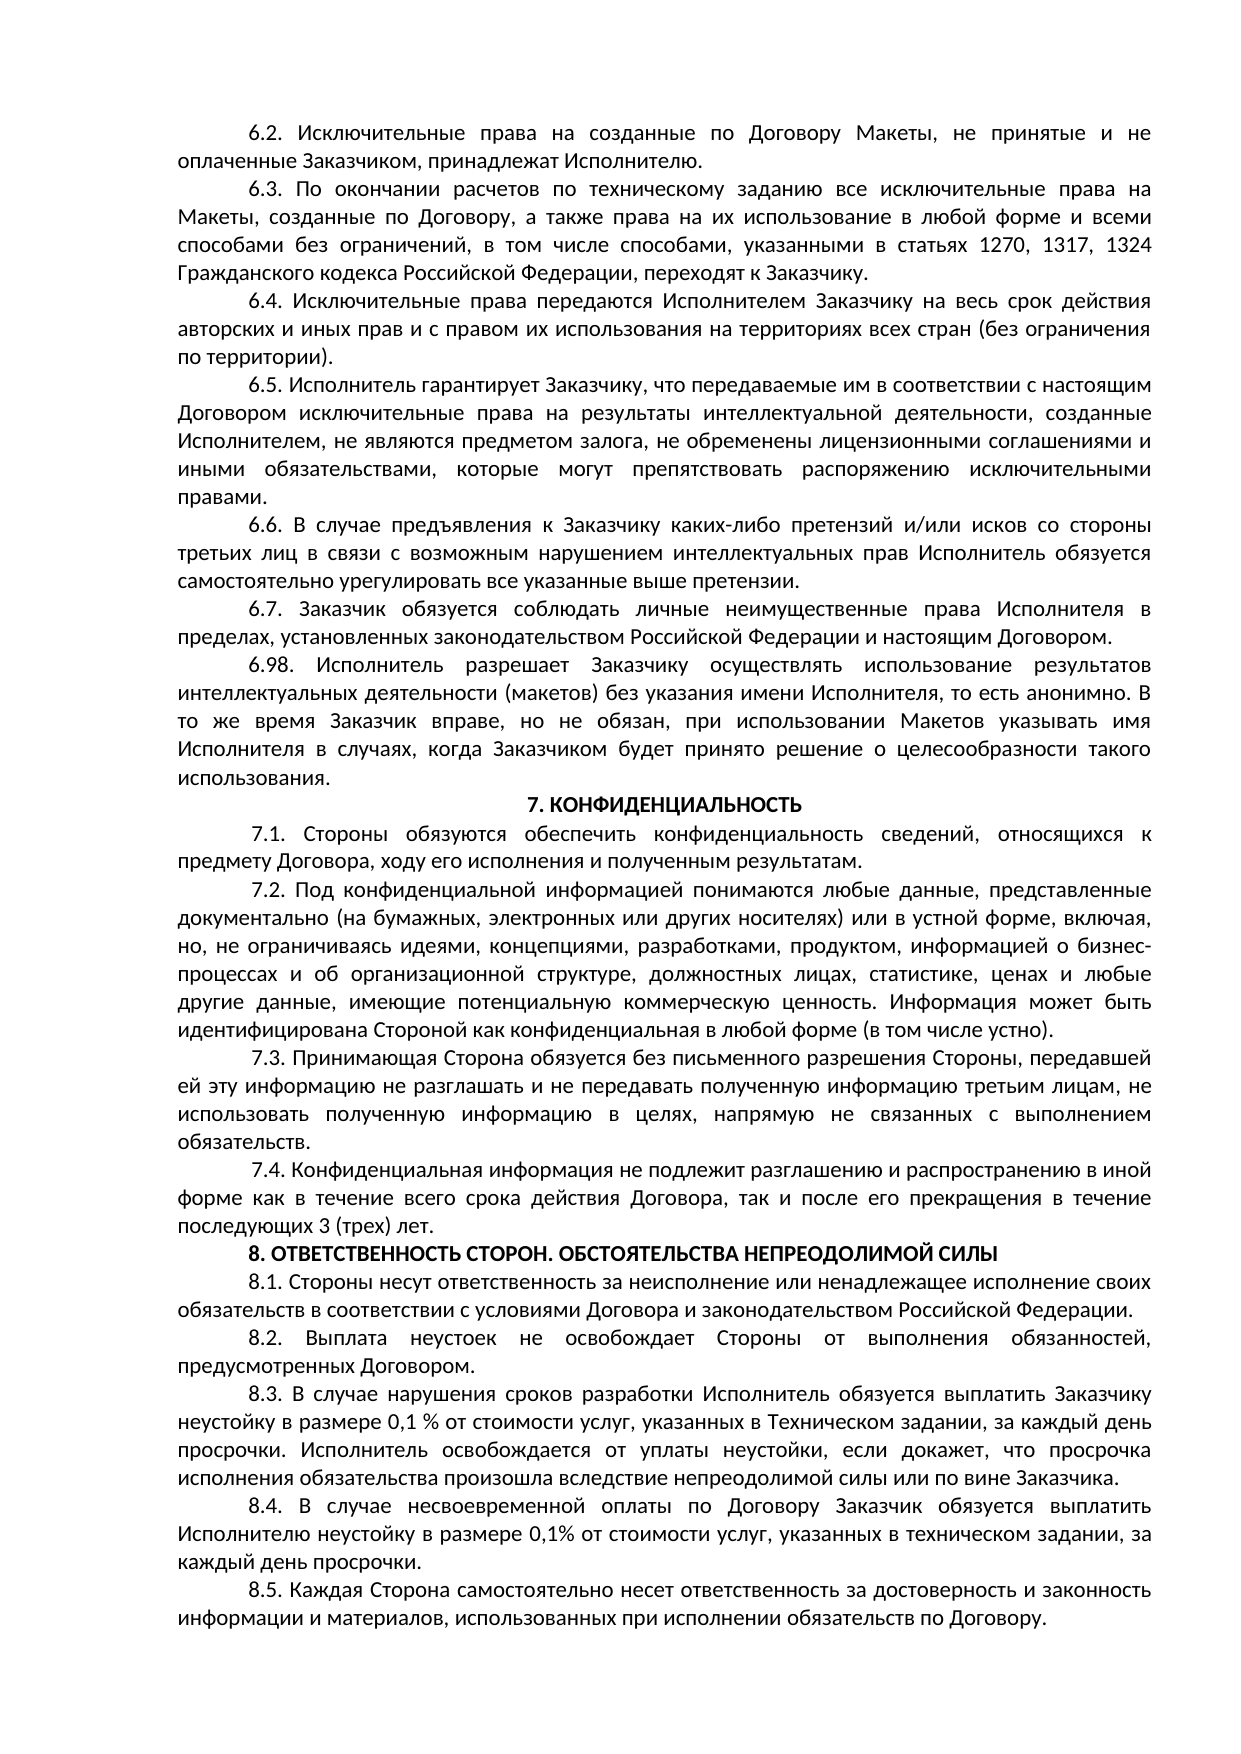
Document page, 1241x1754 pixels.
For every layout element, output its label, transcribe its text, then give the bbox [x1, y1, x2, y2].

text 8.3. В случае нарушения сроков разработки Исполнитель обязуется выплатить Заказчику неустойку в размере 0,1 % от стоимости услуг, указанных в Техническом задании, за каждый день просрочки. Исполнитель освобождается от уплаты неустойки, если докажет, что просрочка исполнения обязательства произошла вследствие непреодолимой силы или по вине Заказчика. [177, 1379, 1152, 1491]
text 6.3. По окончании расчетов по техническому заданию все исключительные права на Макеты, созданные по Договору, а также права на их использование в любой форме и всеми способами без ограничений, в том числе способами, указанными в статьях 1270, 1317, 1324 Гражданского кодекса Российской Федерации, переходят к Заказчику. [177, 174, 1152, 286]
text 7.4. Конфиденциальная информация не подлежит разглашению и распространению в иной форме как в течение всего срока действия Договора, так и после его прекращения в течение последующих 3 (трех) лет. [177, 1155, 1152, 1239]
text 6.7. Заказчик обязуется соблюдать личные неимущественные права Исполнителя в пределах, установленных законодательством Российской Федерации и настоящим Договором. [177, 594, 1152, 651]
text 6.4. Исключительные права передаются Исполнителем Заказчику на весь срок действия авторских и иных прав и с правом их использования на территориях всех стран (без ограничения по территории). [177, 286, 1152, 370]
text 8.1. Стороны несут ответственность за неисполнение или ненадлежащее исполнение своих обязательств в соответствии с условиями Договора и законодательством Российской Федерации. [177, 1267, 1152, 1323]
text 8.4. В случае несвоевременной оплаты по Договору Заказчик обязуется выплатить Исполнителю неустойку в размере 0,1% от стоимости услуг, указанных в техническом задании, за каждый день просрочки. [177, 1491, 1152, 1575]
text 6.6. В случае предъявления к Заказчику каких-либо претензий и/или исков со стороны третьих лиц в связи с возможным нарушением интеллектуальных прав Исполнитель обязуется самостоятельно урегулировать все указанные выше претензии. [177, 510, 1152, 594]
text 8.2. Выплата неустоек не освобождает Стороны от выполнения обязанностей, предусмотренных Договором. [177, 1323, 1152, 1379]
text 6.2. Исключительные права на созданные по Договору Макеты, не принятые и не оплаченные Заказчиком, принадлежат Исполнителю. [177, 118, 1152, 174]
text 6.98. Исполнитель разрешает Заказчику осуществлять использование результатов интеллектуальных деятельности (макетов) без указания имени Исполнителя, то есть анонимно. В то же время Заказчик вправе, но не обязан, при использовании Макетов указывать имя Исполнителя в случаях, когда Заказчиком будет принято решение о целесообразности такого использования. [177, 651, 1152, 791]
text 7.2. Под конфиденциальной информацией понимаются любые данные, представленные документально (на бумажных, электронных или других носителях) или в устной форме, включая, но, не ограничиваясь идеями, концепциями, разработками, продуктом, информацией о бизнес-процессах и об организационной структуре, должностных лицах, статистике, ценах и любые другие данные, имеющие потенциальную коммерческую ценность. Информация может быть идентифицирована Стороной как конфиденциальная в любой форме (в том числе устно). [177, 875, 1152, 1043]
text 7.3. Принимающая Сторона обязуется без письменного разрешения Стороны, передавшей ей эту информацию не разглашать и не передавать полученную информацию третьим лицам, не использовать полученную информацию в целях, напрямую не связанных с выполнением обязательств. [177, 1043, 1152, 1155]
text 7. КОНФИДЕНЦИАЛЬНОСТЬ [177, 791, 1152, 819]
text 7.1. Стороны обязуются обеспечить конфиденциальность сведений, относящихся к предмету Договора, ходу его исполнения и полученным результатам. [177, 819, 1152, 875]
text 6.5. Исполнитель гарантирует Заказчику, что передаваемые им в соответствии с настоящим Договором исключительные права на результаты интеллектуальной деятельности, созданные Исполнителем, не являются предметом залога, не обременены лицензионными соглашениями и иными обязательствами, которые могут препятствовать распоряжению исключительными правами. [177, 370, 1152, 510]
text 8.5. Каждая Сторона самостоятельно несет ответственность за достоверность и законность информации и материалов, использованных при исполнении обязательств по Договору. [177, 1575, 1152, 1631]
text 8. ОТВЕТСТВЕННОСТЬ СТОРОН. ОБСТОЯТЕЛЬСТВА НЕПРЕОДОЛИМОЙ СИЛЫ [177, 1239, 1152, 1267]
